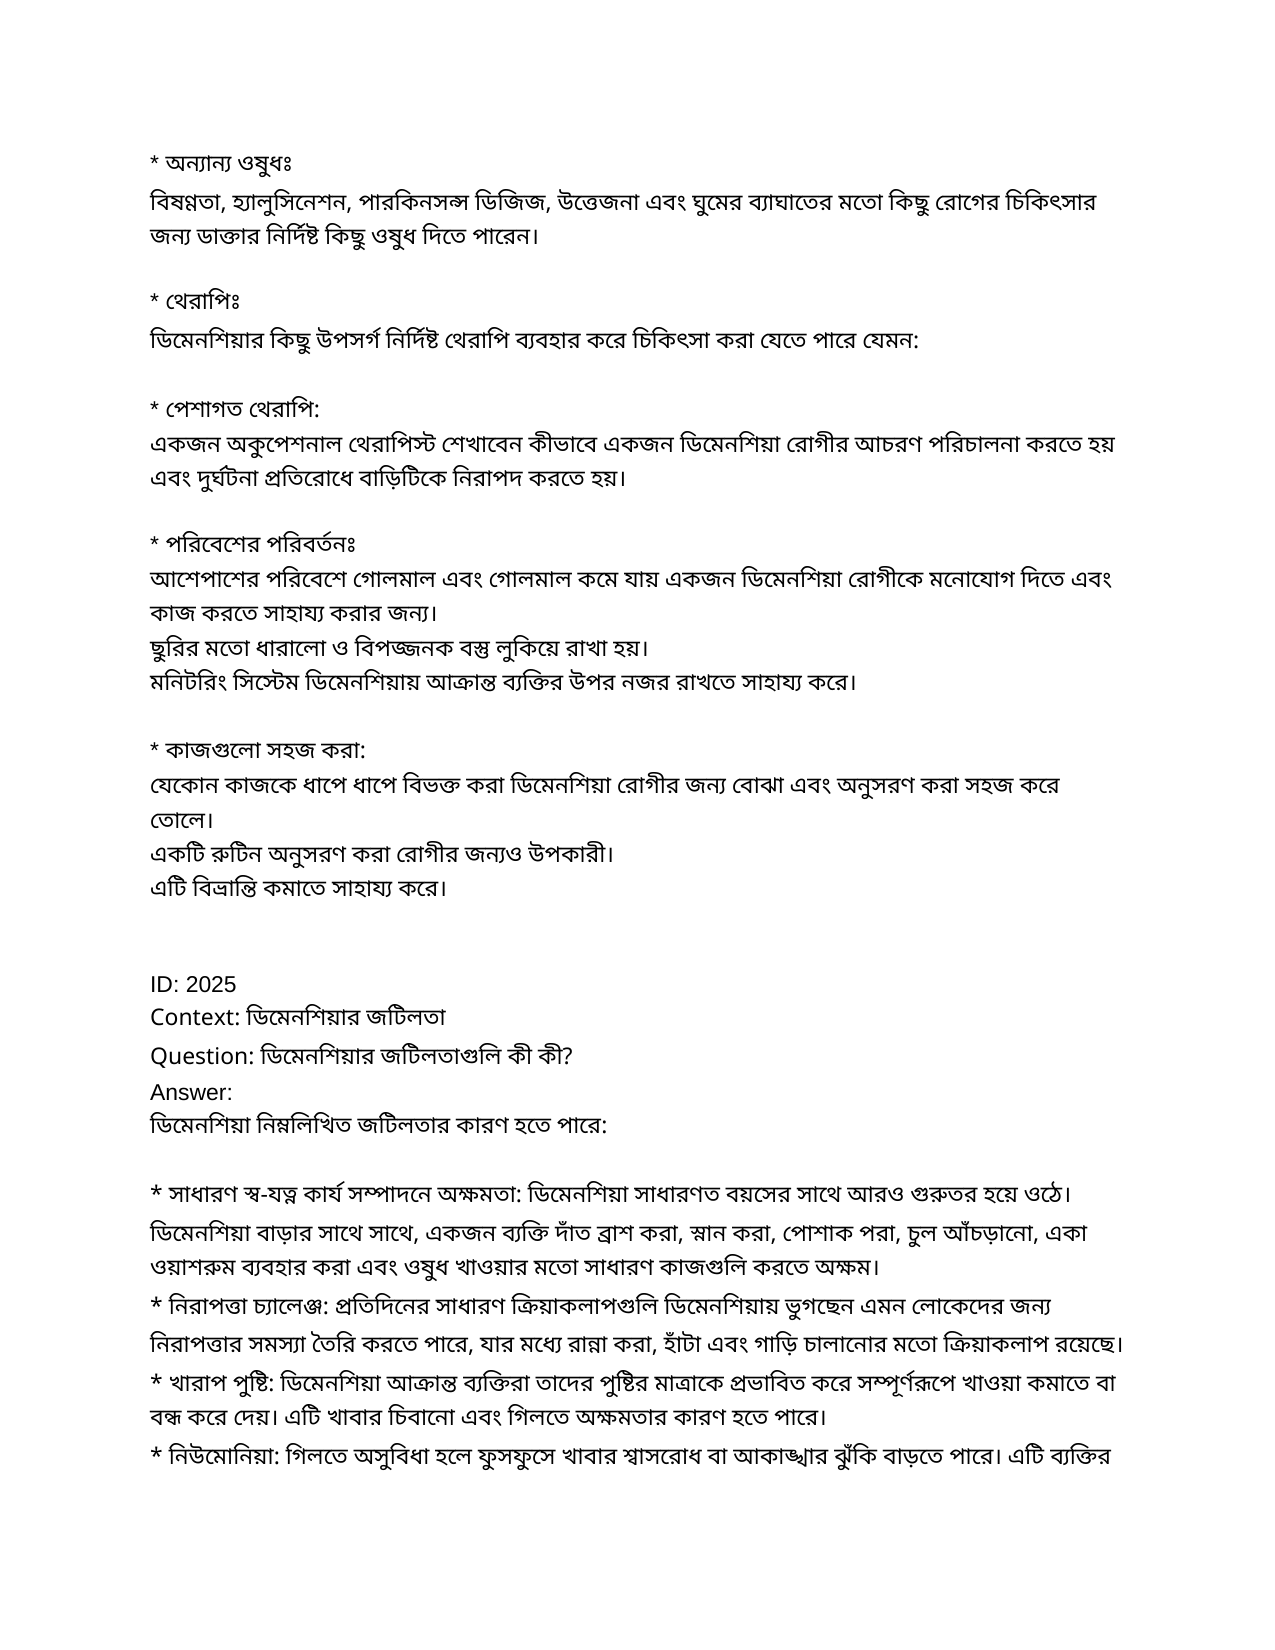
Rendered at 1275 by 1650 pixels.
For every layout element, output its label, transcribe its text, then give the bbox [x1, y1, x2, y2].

text * সাধারণ স্ব-যত্ন কার্য সম্পাদনে অক্ষমতা: ডিমেনশিয়া সাধারণত বয়সের সাথে আরও গুরুতর হয়ে ওঠে। ডিমেনশিয়া বাড়ার সাথে সাথে, একজন ব্যক্তি দাঁত ব্রাশ করা, স্নান করা, পোশাক পরা, চুল আঁচড়ানো, একা ওয়াশরুম ব্যবহার করা এবং ওষুধ খাওয়ার মতো সাধারণ কাজগুলি করতে অক্ষম। [150, 1178, 1125, 1285]
text Answer: [150, 1079, 1125, 1105]
text Question: ডিমেনশিয়ার জটিলতাগুলি কী কী? [150, 1040, 1125, 1074]
text আশেপাশের পরিবেশে গোলমাল এবং গোলমাল কমে যায় একজন ডিমেনশিয়া রোগীকে মনোযোগ দিতে এবং কাজ করতে সাহায্য করার জন্য। [150, 567, 1125, 631]
text ডিমেনশিয়া নিম্নলিখিত জটিলতার কারণ হতে পারে: [150, 1109, 1125, 1143]
text মনিটরিং সিস্টেম ডিমেনশিয়ায় আক্রান্ত ব্যক্তির উপর নজর রাখতে সাহায্য করে। [150, 670, 1125, 700]
text ছুরির মতো ধারালো ও বিপজ্জনক বস্তু লুকিয়ে রাখা হয়। [150, 635, 1125, 665]
text * নিরাপত্তা চ্যালেঞ্জ: প্রতিদিনের সাধারণ ক্রিয়াকলাপগুলি ডিমেনশিয়ায় ভুগছেন এমন লোকেদের জন্য নিরাপত্তার সমস্যা তৈরি করতে পারে, যার মধ্যে রান্না করা, হাঁটা এবং গাড়ি চালানোর মতো ক্রিয়াকলাপ রয়েছে। [150, 1289, 1125, 1362]
text Context: ডিমেনশিয়ার জটিলতা [150, 1001, 1125, 1035]
text * কাজগুলো সহজ করা: [150, 734, 1125, 768]
text ID: 2025 [150, 971, 1125, 997]
text ডিমেনশিয়ার কিছু উপসর্গ নির্দিষ্ট থেরাপি ব্যবহার করে চিকিৎসা করা যেতে পারে যেমন: [150, 324, 1125, 358]
text * পরিবেশের পরিবর্তনঃ [150, 500, 1125, 562]
text যেকোন কাজকে ধাপে ধাপে বিভক্ত করা ডিমেনশিয়া রোগীর জন্য বোঝা এবং অনুসরণ করা সহজ করে তোলে। [150, 773, 1125, 837]
text * থেরাপিঃ [150, 288, 1125, 319]
text একটি রুটিন অনুসরণ করা রোগীর জন্যও উপকারী। [150, 842, 1125, 872]
text * অন্যান্য ওষুধঃ [150, 150, 1125, 181]
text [150, 1440, 1125, 1473]
text বিষণ্ণতা, হ্যালুসিনেশন, পারকিনসন্স ডিজিজ, উত্তেজনা এবং ঘুমের ব্যাঘাতের মতো কিছু রোগের চিকিৎসার জন্য ডাক্তার নির্দিষ্ট কিছু ওষুধ দিতে পারেন। [150, 185, 1125, 254]
text * খারাপ পুষ্টি: ডিমেনশিয়া আক্রান্ত ব্যক্তিরা তাদের পুষ্টির মাত্রাকে প্রভাবিত করে সম্পূর্ণরূপে খাওয়া কমাতে বা বন্ধ করে দেয়। এটি খাবার চিবানো এবং গিলতে অক্ষমতার কারণ হতে পারে। [150, 1367, 1125, 1435]
text একজন অকুপেশনাল থেরাপিস্ট শেখাবেন কীভাবে একজন ডিমেনশিয়া রোগীর আচরণ পরিচালনা করতে হয় এবং দুর্ঘটনা প্রতিরোধে বাড়িটিকে নিরাপদ করতে হয়। [150, 432, 1125, 496]
text * পেশাগত থেরাপি: [150, 393, 1125, 427]
text এটি বিভ্রান্তি কমাতে সাহায্য করে। [150, 876, 1125, 906]
